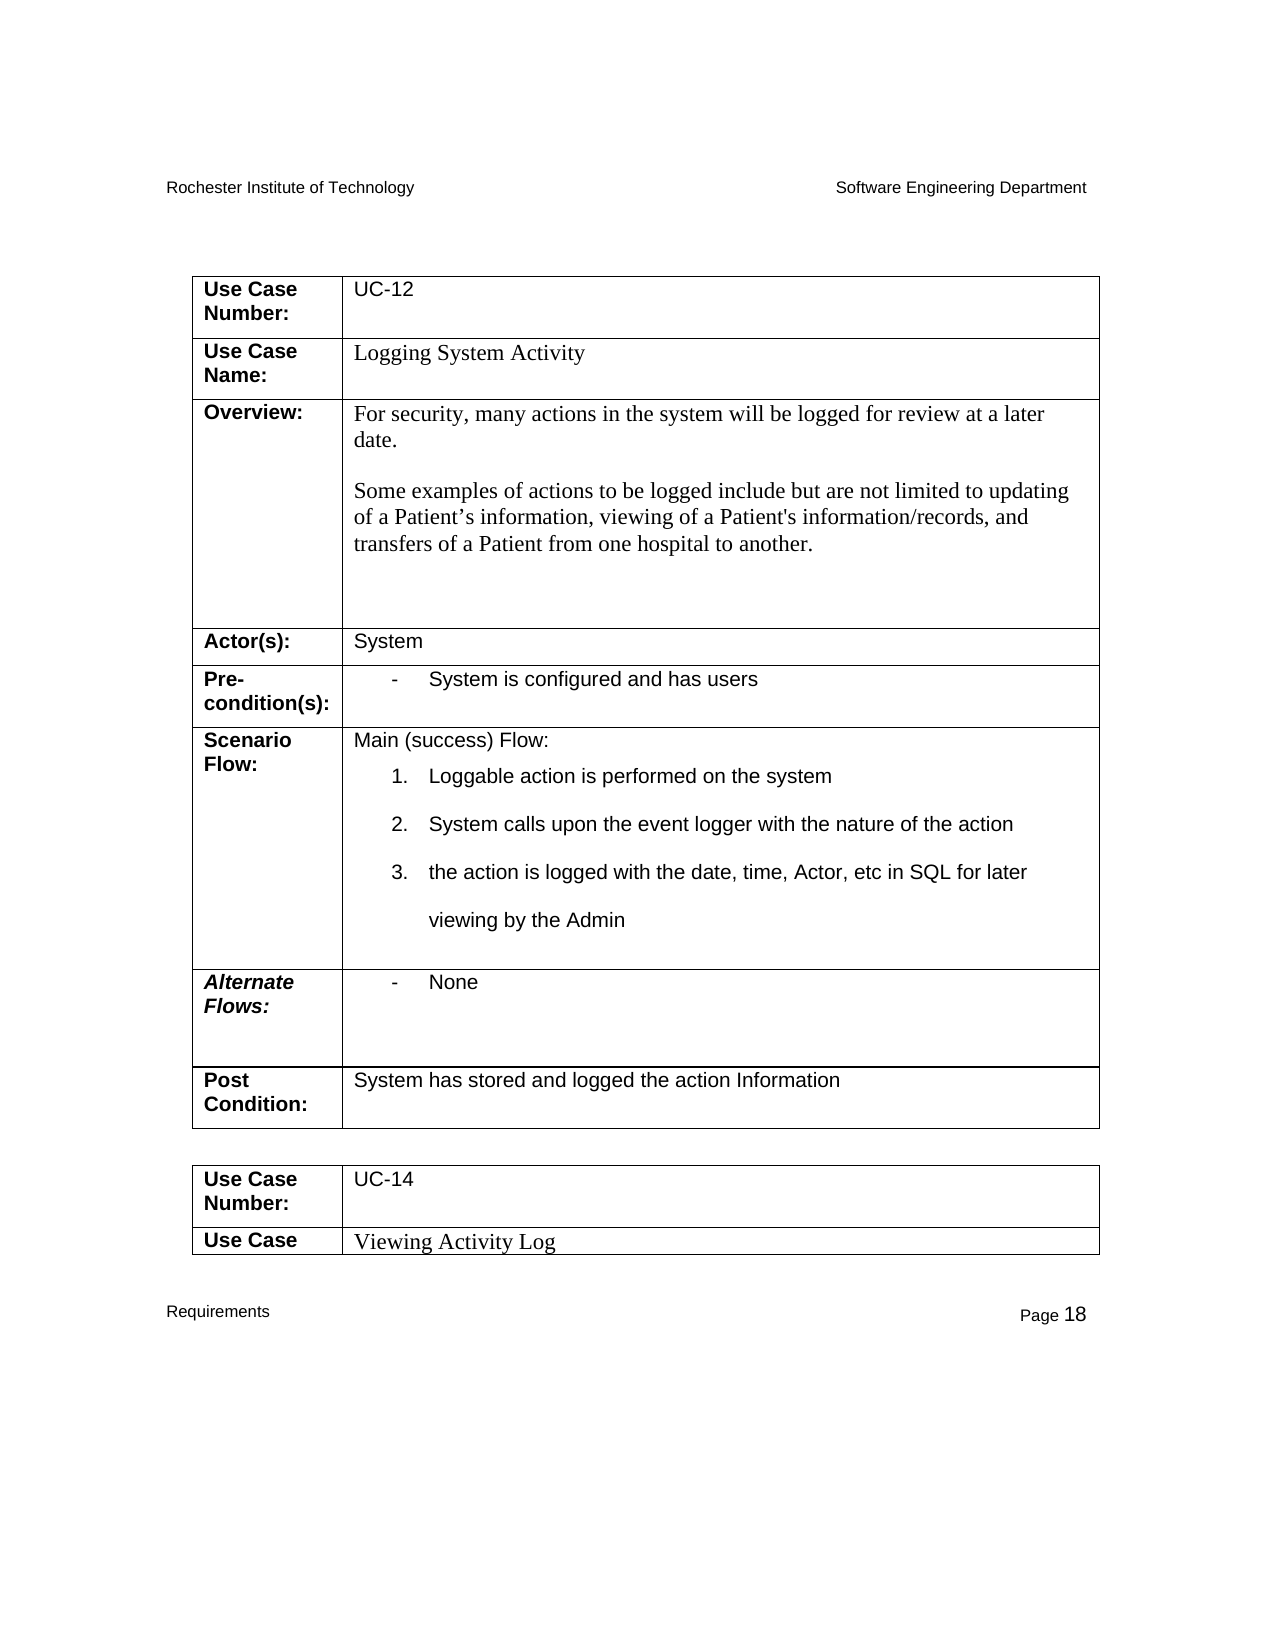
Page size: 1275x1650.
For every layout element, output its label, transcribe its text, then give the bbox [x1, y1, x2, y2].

table_cell System is configured and has users [343, 666, 1099, 727]
table_cell Overview: [193, 400, 342, 628]
table_cell Actor(s): [193, 629, 342, 665]
table_header UC-14 [343, 1166, 1099, 1227]
table_header Use Case Number: [193, 277, 342, 338]
table_cell Post Condition: [193, 1068, 342, 1128]
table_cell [343, 1228, 1099, 1254]
table_cell Logging System Activity [343, 339, 1099, 399]
table_cell System has stored and logged the action Information [343, 1068, 1099, 1128]
table_cell Pre-condition(s): [193, 666, 342, 727]
table_header Use Case Number: [193, 1166, 342, 1227]
table_cell Use Case Name: [193, 339, 342, 399]
table_cell Use Case Name: [193, 1228, 342, 1254]
table_cell Main (success) Flow: Loggable action is performed on the system System calls upon the event logger with the nature of the action the action is logged with the date, time, Actor, etc in SQL for later viewing by the Admin [343, 728, 1099, 968]
table_cell Scenario Flow: [193, 728, 342, 968]
table_cell System [343, 629, 1099, 665]
table_cell Alternate Flows: [193, 970, 342, 1066]
table_cell For security, many actions in the system will be logged for review at a later date. Some examples of actions to be logged include but are not limited to updating of a Patient’s information, viewing of a Patient's information/records, and transfers of a Patient from one hospital to another. [343, 400, 1099, 628]
table_cell None [343, 970, 1099, 1066]
table_header UC-12 [343, 277, 1099, 338]
